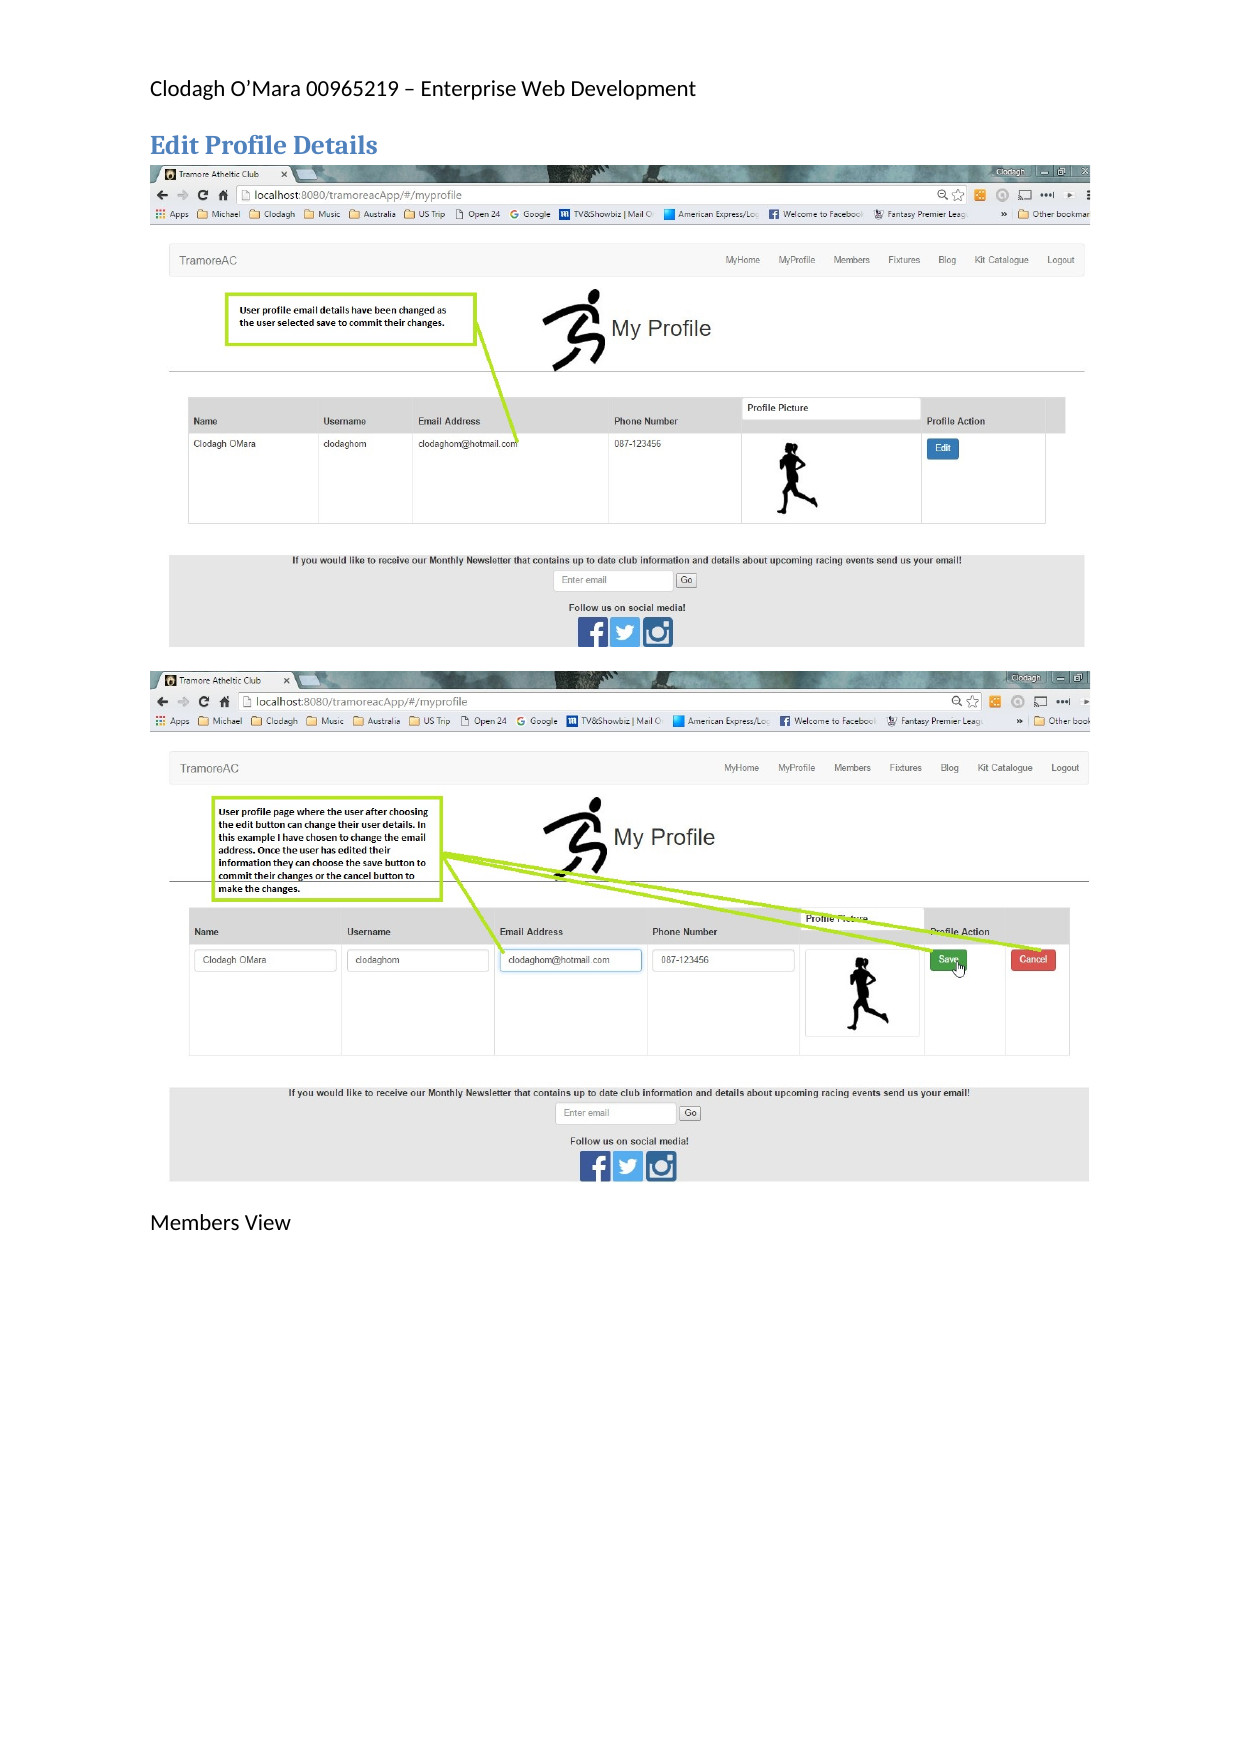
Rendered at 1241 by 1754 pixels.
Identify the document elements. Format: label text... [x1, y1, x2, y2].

picture [150, 671, 1091, 1184]
subtitle Edit Profile Details [150, 130, 1090, 161]
picture [150, 165, 1091, 647]
text Members View [150, 1208, 1090, 1236]
